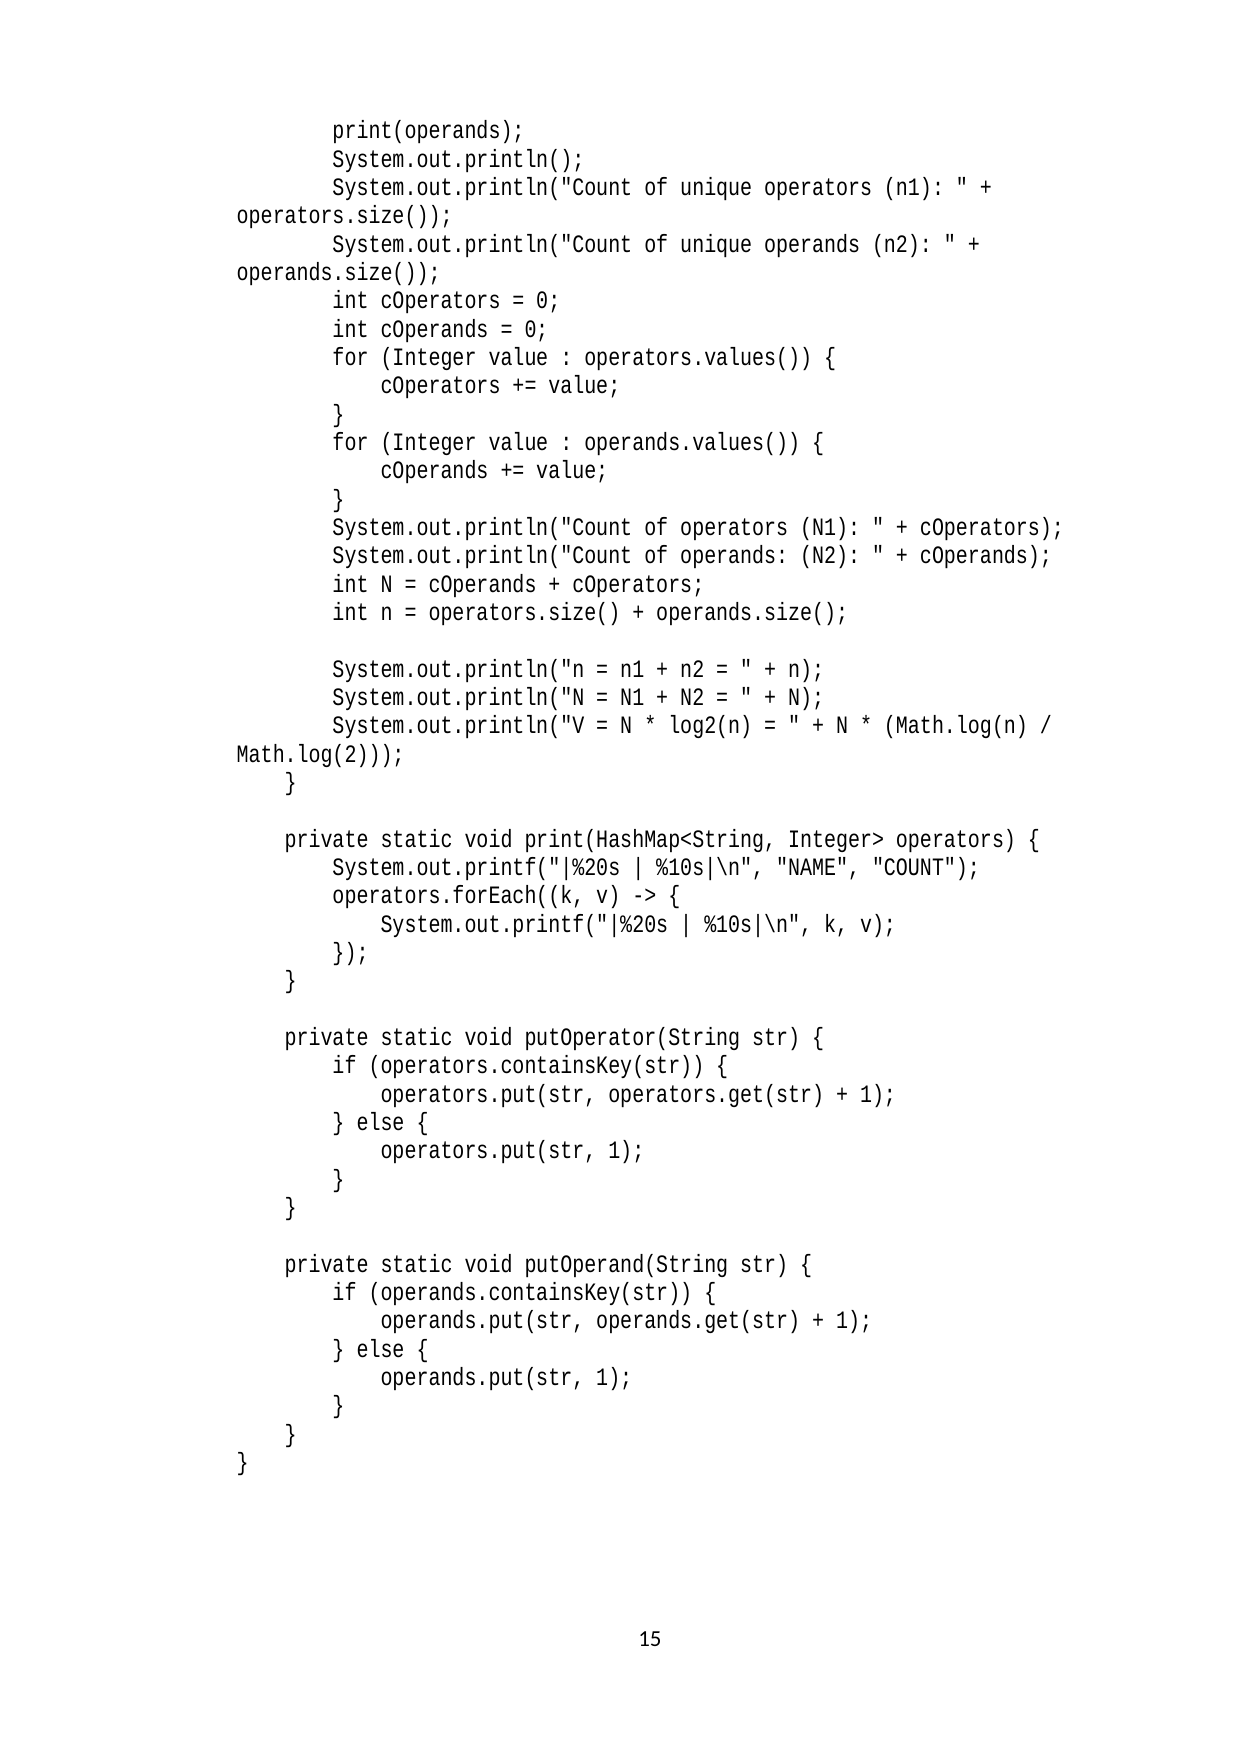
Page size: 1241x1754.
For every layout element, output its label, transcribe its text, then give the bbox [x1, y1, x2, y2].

text System.out.println("V = N * log2(n) = " + N * (Math.log(n) / Math.log(2))); [236, 713, 1152, 770]
text } [236, 770, 1152, 798]
text cOperators += value; [236, 373, 1152, 401]
text } [236, 1421, 1152, 1450]
text operands.put(str, 1); [236, 1365, 1152, 1393]
text } [236, 968, 1152, 996]
text }); [236, 940, 1152, 968]
text if (operators.containsKey(str)) { [236, 1053, 1152, 1081]
text } [236, 1195, 1152, 1223]
text System.out.printf("|%20s | %10s|\n", k, v); [236, 911, 1152, 940]
text int cOperators = 0; [236, 288, 1152, 316]
text } [236, 401, 1152, 430]
text } else { [236, 1336, 1152, 1365]
text cOperands += value; [236, 458, 1152, 486]
text } [236, 1450, 1152, 1478]
text } [236, 486, 1152, 515]
text if (operands.containsKey(str)) { [236, 1280, 1152, 1308]
text System.out.println("n = n1 + n2 = " + n); [236, 656, 1152, 685]
text private static void putOperator(String str) { [236, 1025, 1152, 1053]
text System.out.println("N = N1 + N2 = " + N); [236, 685, 1152, 713]
text operators.put(str, operators.get(str) + 1); [236, 1081, 1152, 1110]
text for (Integer value : operators.values()) { [236, 345, 1152, 373]
text private static void putOperand(String str) { [236, 1251, 1152, 1280]
text System.out.printf("|%20s | %10s|\n", "NAME", "COUNT"); [236, 855, 1152, 883]
text } else { [236, 1110, 1152, 1138]
text } [236, 1166, 1152, 1195]
text operators.put(str, 1); [236, 1138, 1152, 1166]
text private static void print(HashMap<String, Integer> operators) { [236, 826, 1152, 855]
text System.out.println("Count of operators (N1): " + cOperators); [236, 515, 1152, 543]
text int cOperands = 0; [236, 316, 1152, 345]
text System.out.println("Count of unique operands (n2): " + operands.size()); [236, 231, 1152, 288]
text int n = operators.size() + operands.size(); [236, 600, 1152, 628]
text } [236, 1393, 1152, 1421]
text System.out.println(); [236, 146, 1152, 175]
text System.out.println("Count of operands: (N2): " + cOperands); [236, 543, 1152, 571]
text print(operands); [236, 118, 1152, 146]
text int N = cOperands + cOperators; [236, 571, 1152, 600]
text operators.forEach((k, v) -> { [236, 883, 1152, 911]
text for (Integer value : operands.values()) { [236, 430, 1152, 458]
text System.out.println("Count of unique operators (n1): " + operators.size()); [236, 175, 1152, 231]
text operands.put(str, operands.get(str) + 1); [236, 1308, 1152, 1336]
